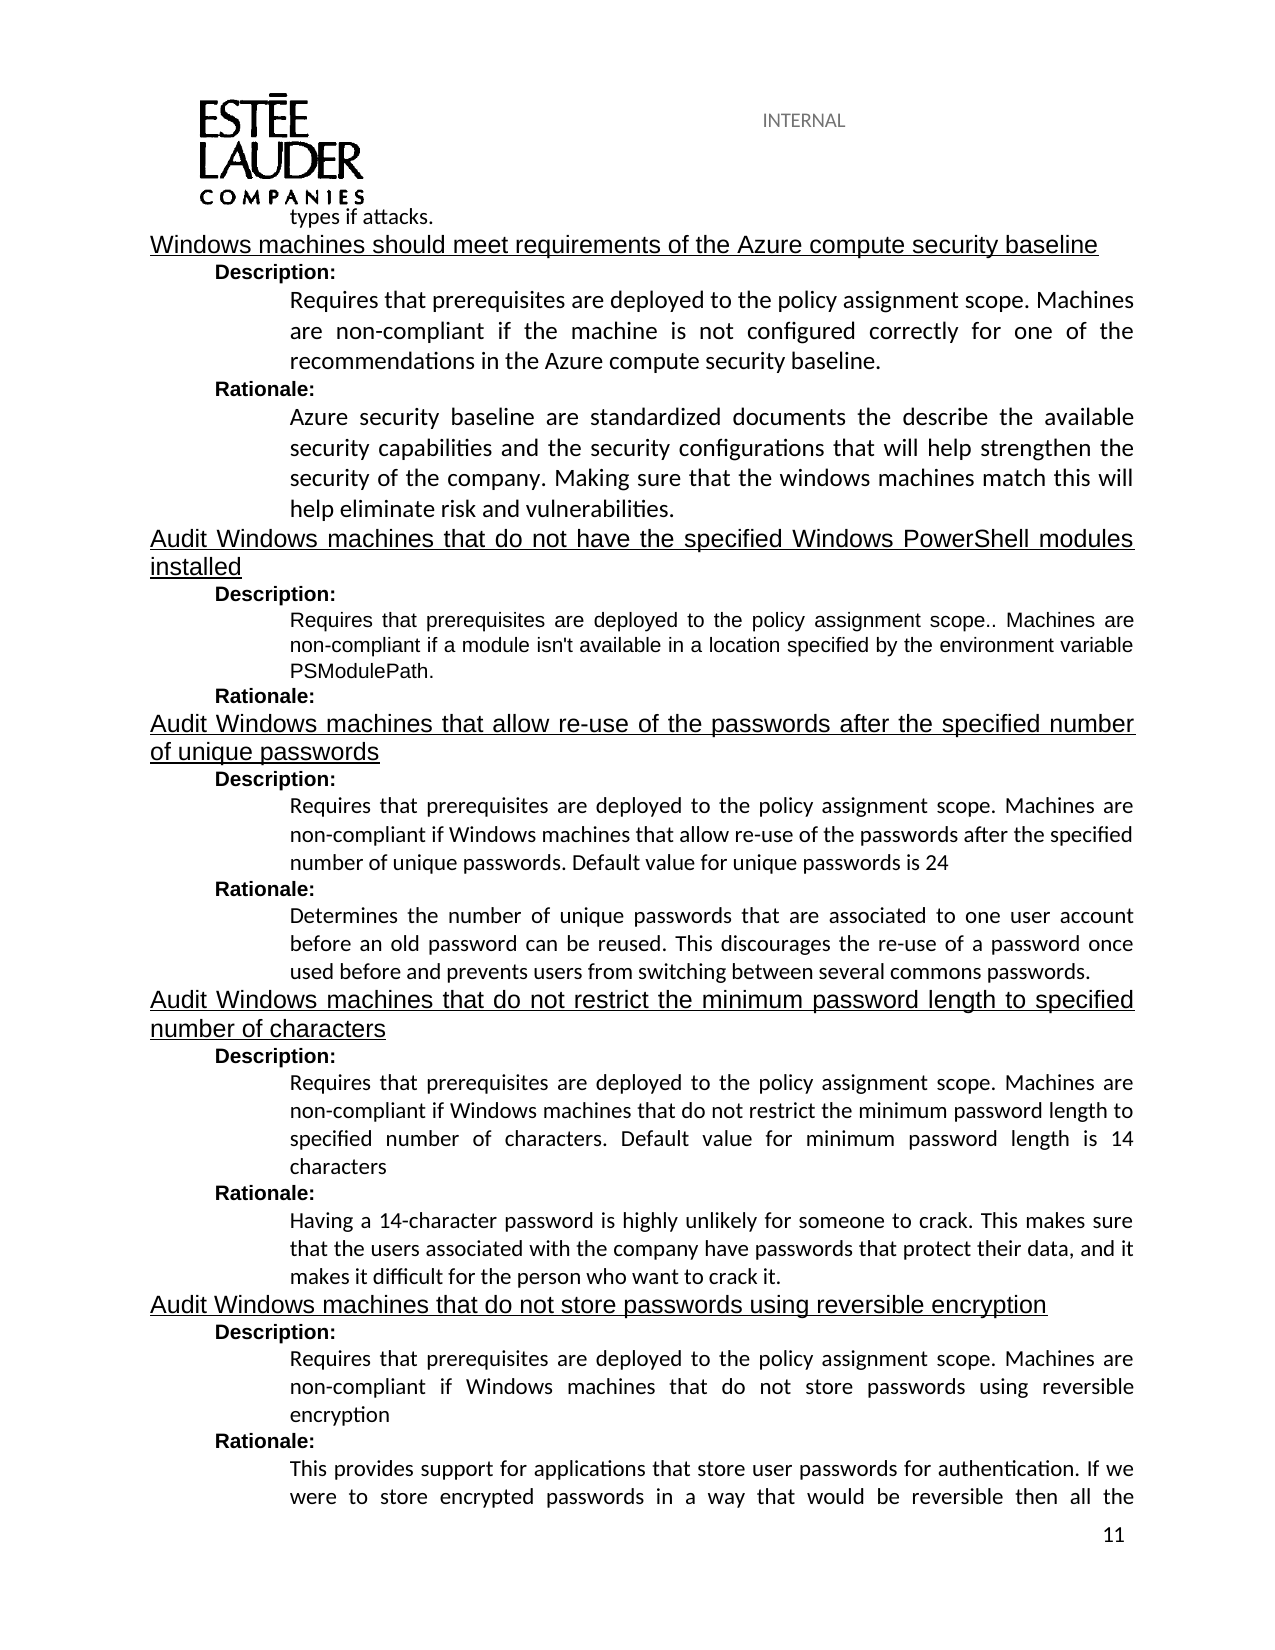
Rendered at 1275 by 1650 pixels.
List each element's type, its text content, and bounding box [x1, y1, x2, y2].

subtitle Rationale: [146, 683, 1135, 709]
text Requires that prerequisites are deployed to the policy assignment scope. Machines are non-compliant if the machine is not configured correctly for one of the recommendations in the Azure compute security baseline. [289, 284, 1135, 376]
text Azure security baseline are standardized documents the describe the available security capabilities and the security configurations that will help strengthen the security of the company. Making sure that the windows machines match this will help eliminate risk and vulnerabilities. [289, 401, 1135, 523]
subtitle Audit Windows machines that do not restrict the minimum password length to specified number of characters [150, 985, 1135, 1010]
subtitle Description: [146, 259, 1135, 284]
text Determines the number of unique passwords that are associated to one user account before an old password can be reused. This discourages the re-use of a password once used before and prevents users from switching between several commons passwords. [289, 901, 1135, 985]
subtitle Rationale: [146, 376, 1135, 401]
text Requires that prerequisites are deployed to the policy assignment scope. Machines are non-compliant if Windows machines that do not store passwords using reversible encryption [289, 1344, 1135, 1428]
subtitle Windows machines should meet requirements of the Azure compute security baseline [150, 230, 1135, 259]
subtitle Description: [146, 581, 1135, 607]
subtitle Description: [146, 1043, 1135, 1068]
subtitle Audit Windows machines that do not restrict the minimum password length to specified number of characters [150, 1011, 1135, 1043]
text Requires that prerequisites are deployed to the policy assignment scope. Machines are non-compliant if Windows machines that allow re-use of the passwords after the specified number of unique passwords. Default value for unique passwords is 24 [289, 792, 1135, 876]
subtitle Audit Windows machines that do not have the specified Windows PowerShell modules installed [150, 523, 1135, 549]
subtitle Description: [146, 766, 1135, 792]
subtitle Description: [146, 1319, 1135, 1344]
subtitle Audit Windows machines that do not have the specified Windows PowerShell modules installed [150, 550, 1135, 581]
subtitle Audit Windows machines that do not store passwords using reversible encryption [150, 1290, 1135, 1319]
subtitle Audit Windows machines that allow re-use of the passwords after the specified number of unique passwords [150, 709, 1135, 734]
subtitle Rationale: [146, 1428, 1135, 1454]
subtitle Audit Windows machines that allow re-use of the passwords after the specified number of unique passwords [150, 735, 1135, 766]
subtitle Rationale: [146, 876, 1135, 901]
text Having a 14-character password is highly unlikely for someone to crack. This makes sure that the users associated with the company have passwords that protect their data, and it makes it difficult for the person who want to crack it. [289, 1206, 1135, 1290]
text Requires that prerequisites are deployed to the policy assignment scope. Machines are non-compliant if Windows machines that do not restrict the minimum password length to specified number of characters. Default value for minimum password length is 14 characters [289, 1068, 1135, 1180]
picture [199, 93, 364, 205]
subtitle Requires that prerequisites are deployed to the policy assignment scope.. Machines are non-compliant if a module isn't available in a location specified by the environment variable PSModulePath. [289, 607, 1135, 683]
subtitle Rationale: [146, 1180, 1135, 1206]
